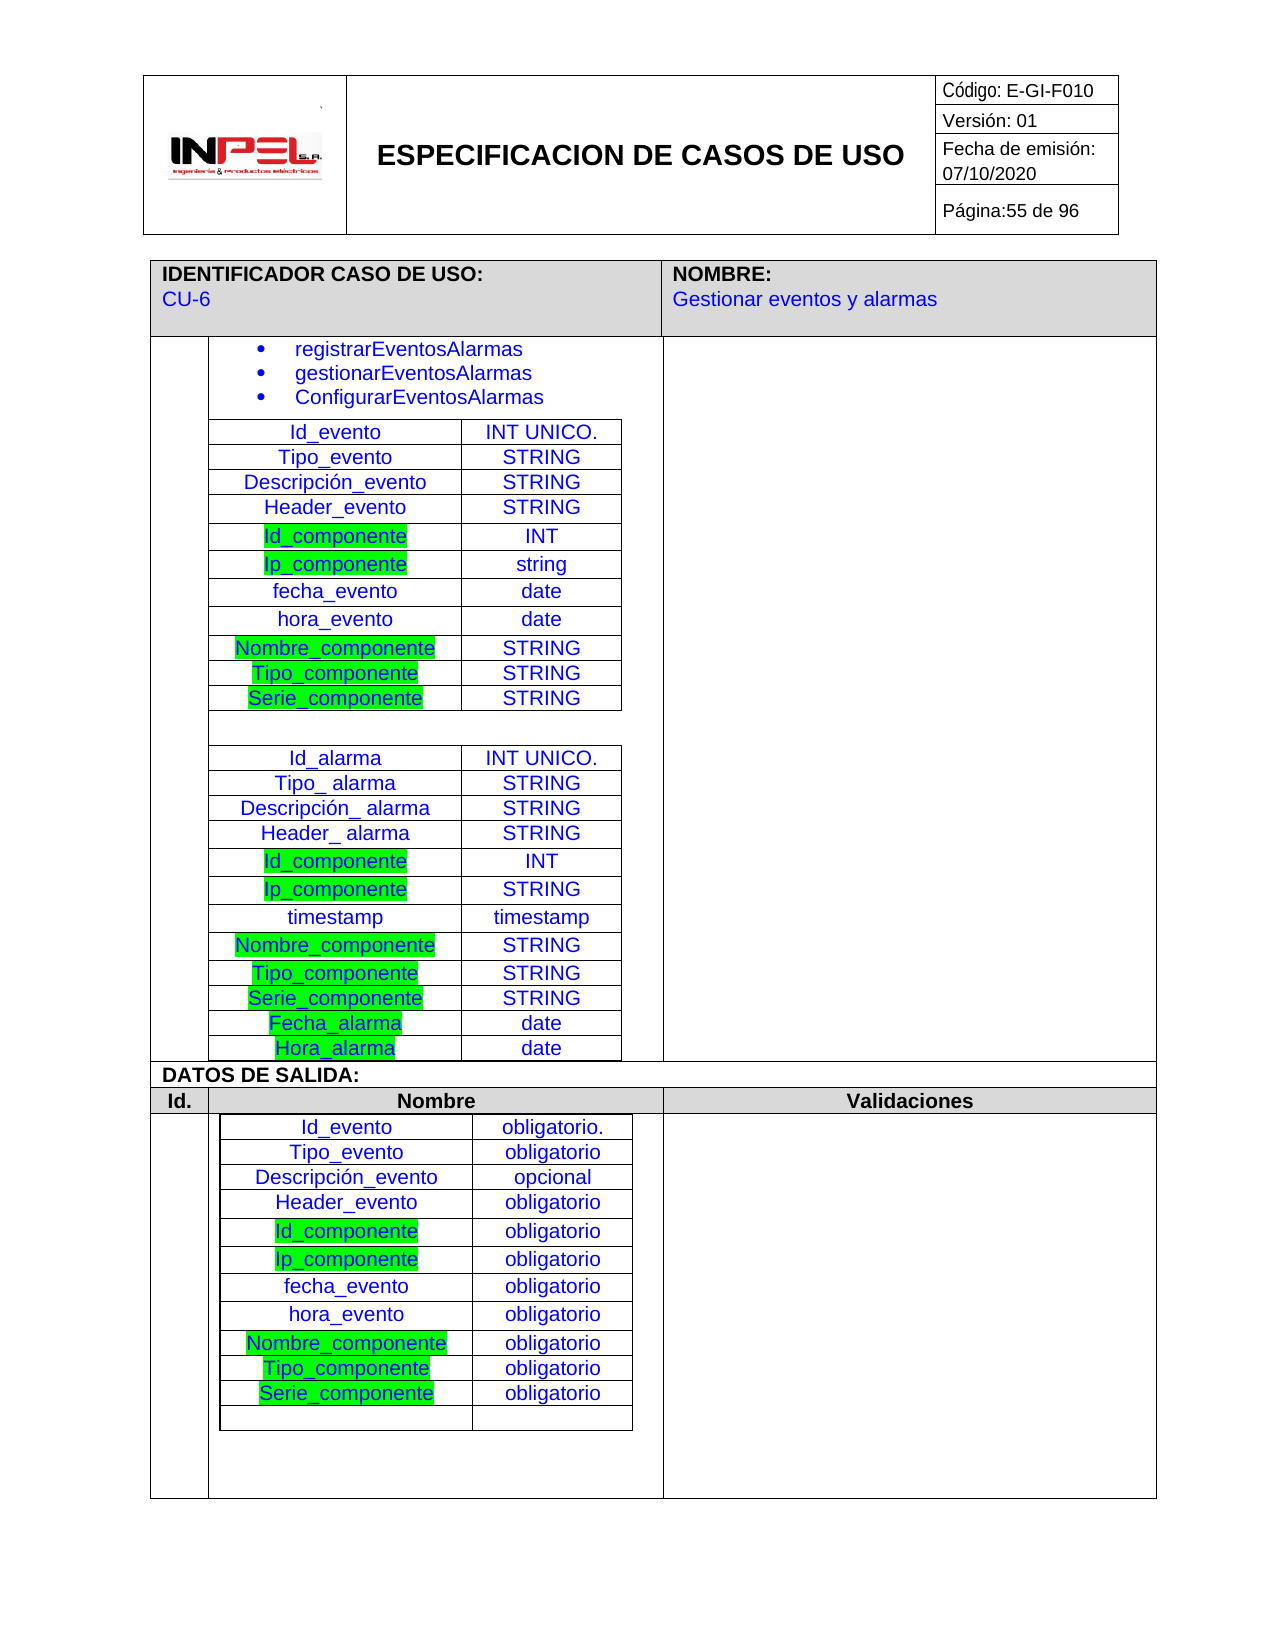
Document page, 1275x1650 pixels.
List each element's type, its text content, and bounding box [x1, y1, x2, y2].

table_cell [664, 1114, 1156, 1497]
table_cell Validaciones [664, 1088, 1156, 1113]
table_header NOMBRE: Gestionar eventos y alarmas [662, 261, 1156, 336]
table_cell Nombre [209, 1088, 663, 1113]
picture [167, 106, 323, 204]
table_cell [151, 337, 208, 1061]
table_cell DATOS DE SALIDA: [151, 1062, 1156, 1087]
table_cell [664, 337, 1156, 1061]
table_cell [151, 1114, 208, 1497]
table_header IDENTIFICADOR CASO DE USO: CU-6 [151, 261, 661, 336]
table_cell Id. [151, 1088, 208, 1113]
table_cell [209, 1114, 663, 1497]
table_cell registrarEventosAlarmas gestionarEventosAlarmas ConfigurarEventosAlarmas [209, 337, 663, 1061]
